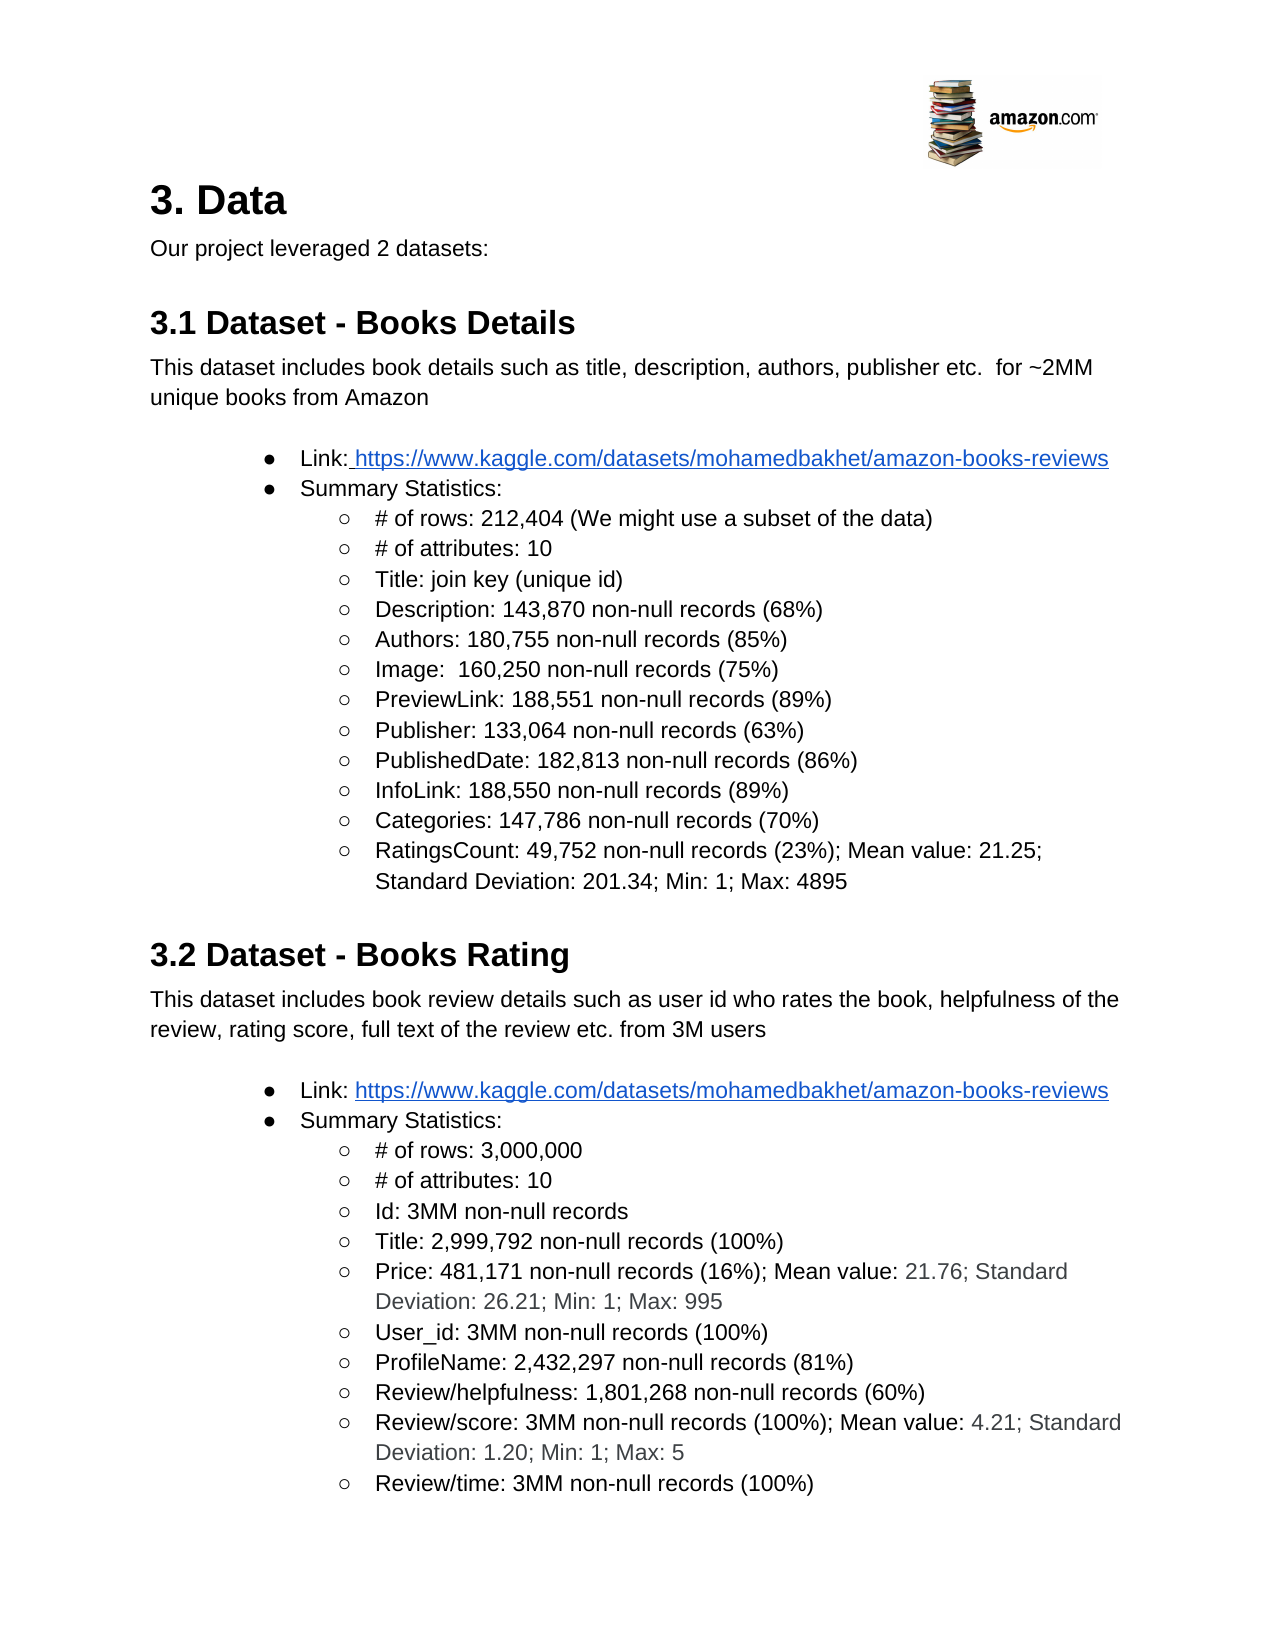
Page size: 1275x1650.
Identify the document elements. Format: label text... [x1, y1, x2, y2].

list Publisher: 133,064 non-null records (63%) [337, 717, 1125, 743]
list Title: 2,999,792 non-null records (100%) [337, 1228, 1125, 1254]
picture [923, 75, 1102, 169]
list Title: join key (unique id) [337, 566, 1125, 592]
list Summary Statistics: [262, 475, 1125, 501]
list Image: 160,250 non-null records (75%) [337, 656, 1125, 682]
list ProfileName: 2,432,297 non-null records (81%) [337, 1349, 1125, 1375]
text This dataset includes book details such as title, description, authors, publisher etc. for ~2MM unique books from Amazon [150, 354, 1125, 411]
list Link: https://www.kaggle.com/datasets/mohamedbakhet/amazon-books-reviews [262, 1077, 1125, 1103]
list User_id: 3MM non-null records (100%) [337, 1318, 1125, 1345]
text This dataset includes book review details such as user id who rates the book, helpfulness of the review, rating score, full text of the review etc. from 3M users [150, 986, 1125, 1043]
subtitle 3.1 Dataset - Books Details [150, 303, 1125, 342]
list Authors: 180,755 non-null records (85%) [337, 626, 1125, 652]
list # of attributes: 10 [337, 535, 1125, 562]
list InfoLink: 188,550 non-null records (89%) [337, 777, 1125, 803]
text Our project leveraged 2 datasets: [150, 235, 1125, 262]
list Link: https://www.kaggle.com/datasets/mohamedbakhet/amazon-books-reviews [262, 445, 1125, 471]
list Price: 481,171 non-null records (16%); Mean value: 21.76; Standard Deviation: 26.21; Min: 1; Max: 995 [337, 1258, 1125, 1315]
list Description: 143,870 non-null records (68%) [337, 596, 1125, 622]
list Review/score: 3MM non-null records (100%); Mean value: 4.21; Standard Deviation: 1.20; Min: 1; Max: 5 [337, 1409, 1125, 1466]
list Review/helpfulness: 1,801,268 non-null records (60%) [337, 1379, 1125, 1405]
list PublishedDate: 182,813 non-null records (86%) [337, 747, 1125, 773]
list # of rows: 212,404 (We might use a subset of the data) [337, 505, 1125, 531]
list Id: 3MM non-null records [337, 1198, 1125, 1224]
list Categories: 147,786 non-null records (70%) [337, 807, 1125, 833]
list Review/time: 3MM non-null records (100%) [337, 1469, 1125, 1496]
subtitle 3. Data [150, 175, 1125, 223]
list PreviewLink: 188,551 non-null records (89%) [337, 686, 1125, 713]
list # of rows: 3,000,000 [337, 1137, 1125, 1164]
list Summary Statistics: [262, 1107, 1125, 1133]
list RatingsCount: 49,752 non-null records (23%); Mean value: 21.25; Standard Deviation: 201.34; Min: 1; Max: 4895 [337, 837, 1125, 894]
list # of attributes: 10 [337, 1167, 1125, 1194]
subtitle 3.2 Dataset - Books Rating [150, 935, 1125, 974]
